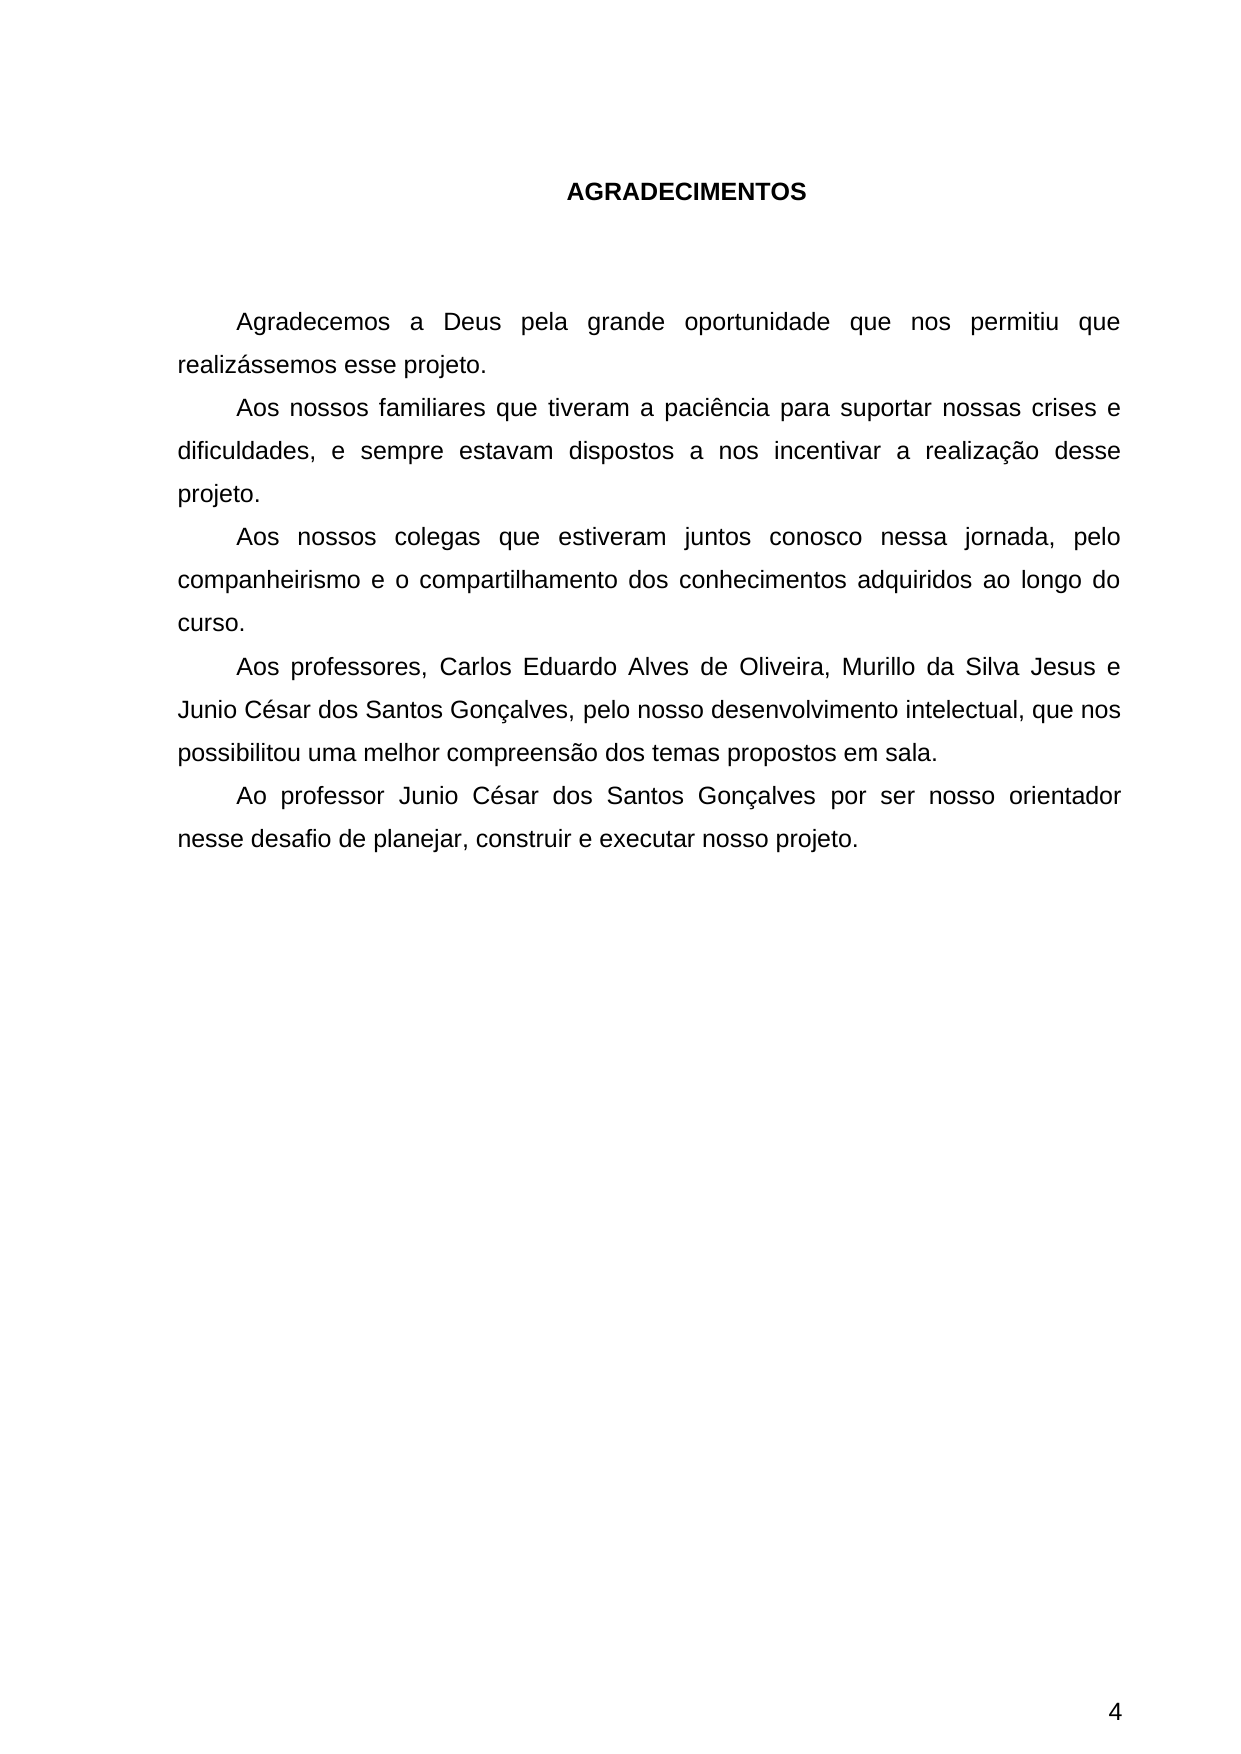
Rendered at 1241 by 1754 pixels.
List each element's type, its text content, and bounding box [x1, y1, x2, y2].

text Aos nossos familiares que tiveram a paciência para suportar nossas crises e dificuldades, e sempre estavam dispostos a nos incentivar a realização desse projeto. [177, 393, 1122, 508]
text Agradecemos a Deus pela grande oportunidade que nos permitiu que realizássemos esse projeto. [177, 307, 1122, 378]
text AGRADECIMENTOS [177, 177, 1122, 206]
text Aos nossos colegas que estiveram juntos conosco nessa jornada, pelo companheirismo e o compartilhamento dos conhecimentos adquiridos ao longo do curso. [177, 522, 1122, 637]
text Aos professores, Carlos Eduardo Alves de Oliveira, Murillo da Silva Jesus e Junio César dos Santos Gonçalves, pelo nosso desenvolvimento intelectual, que nos possibilitou uma melhor compreensão dos temas propostos em sala. [177, 652, 1122, 767]
text Ao professor Junio César dos Santos Gonçalves por ser nosso orientador nesse desafio de planejar, construir e executar nosso projeto. [177, 781, 1122, 853]
